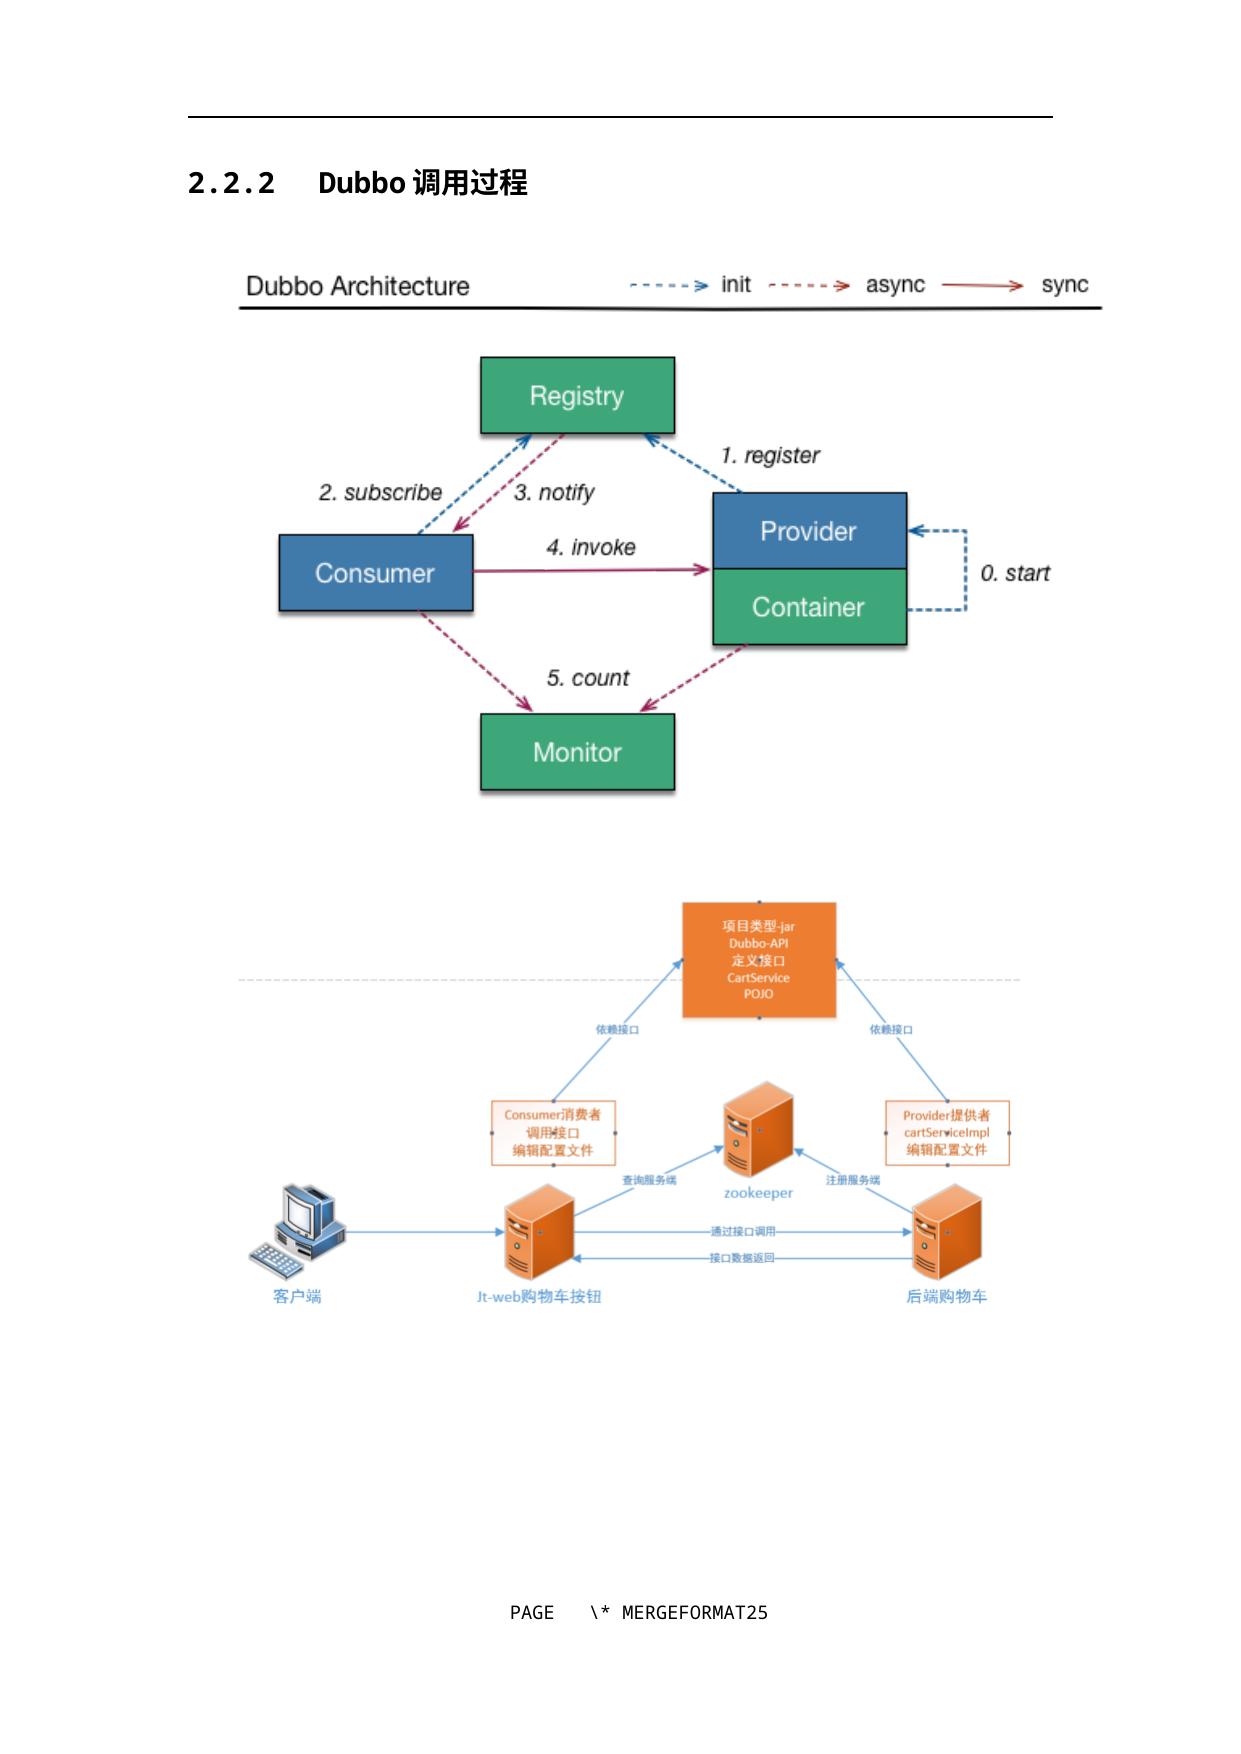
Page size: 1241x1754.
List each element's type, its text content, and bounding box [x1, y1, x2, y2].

picture [237, 260, 1103, 799]
subtitle Dubbo调用过程 [187, 160, 1053, 202]
picture [237, 832, 1021, 1340]
